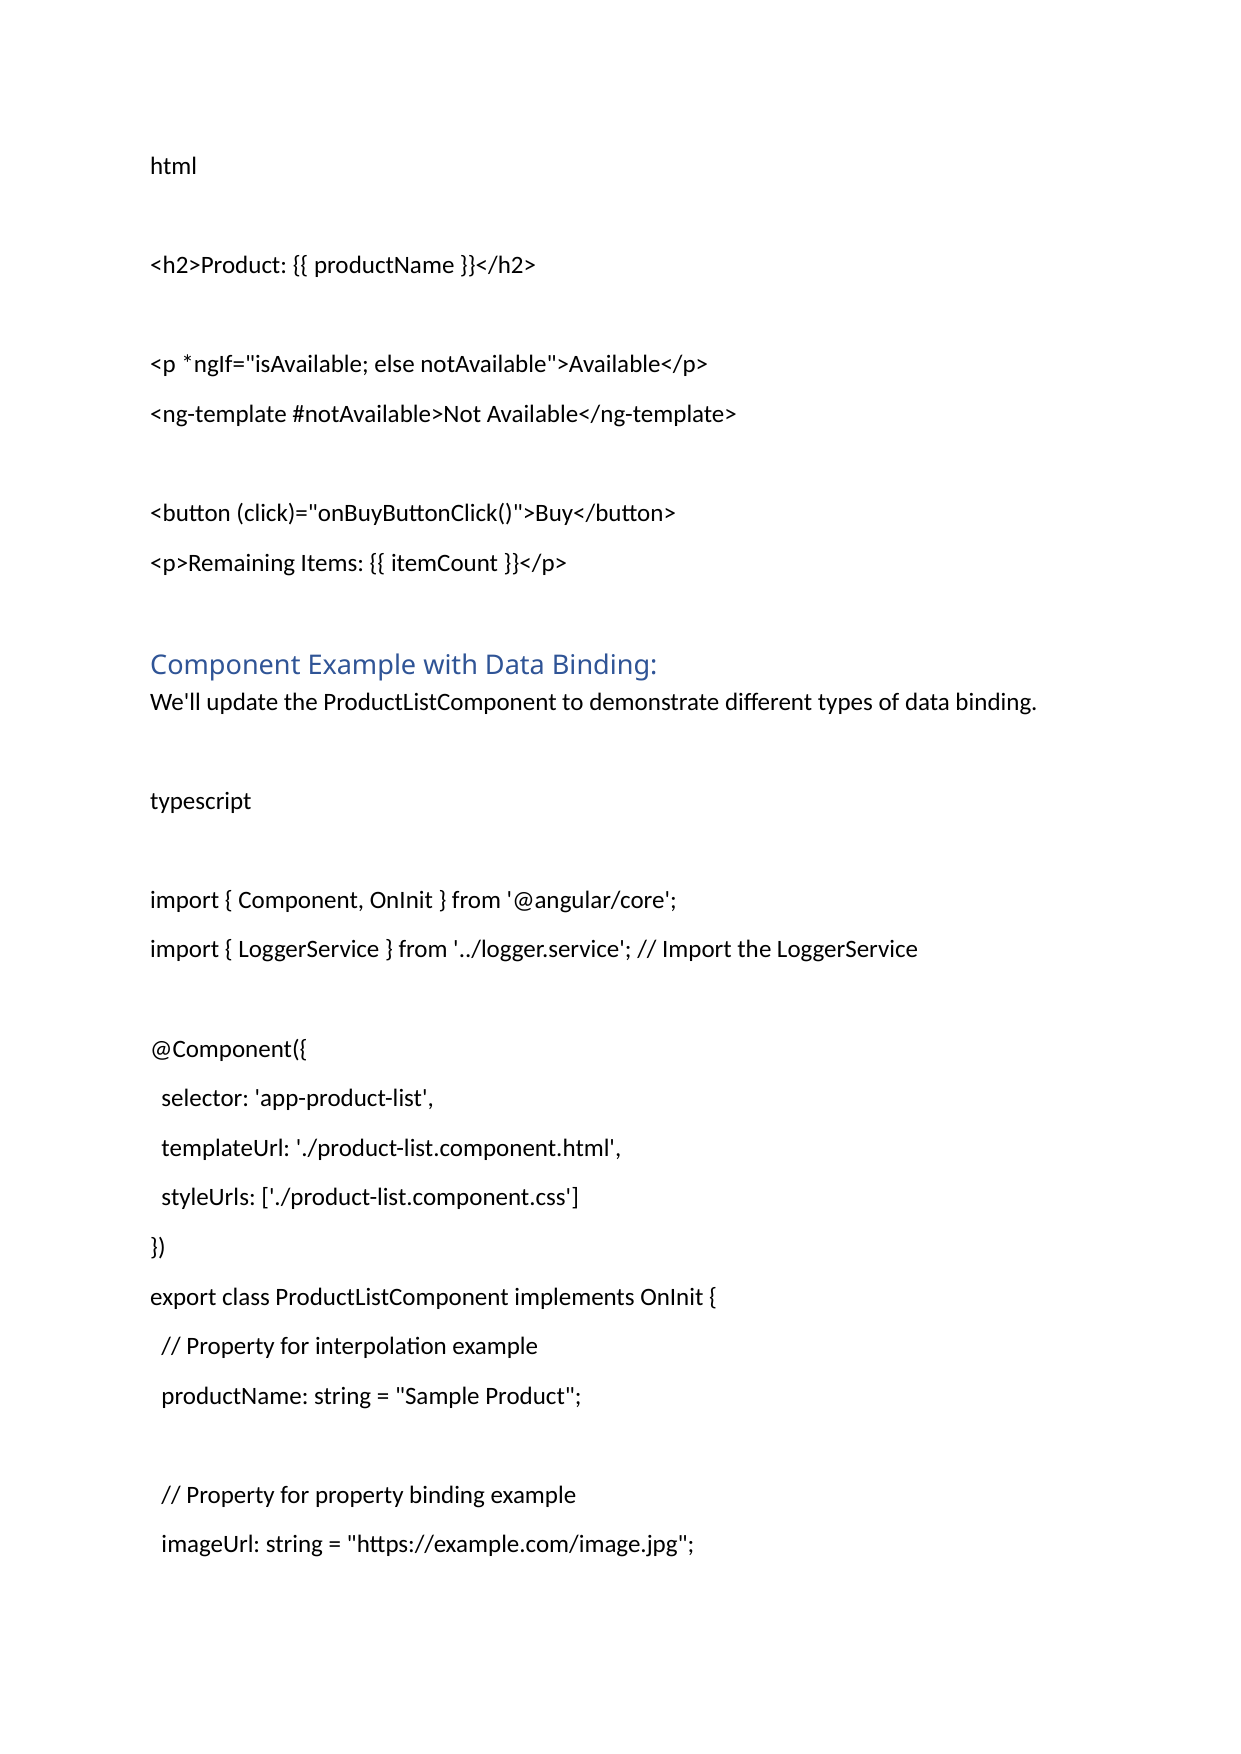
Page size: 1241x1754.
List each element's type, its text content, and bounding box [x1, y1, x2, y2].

text <p *ngIf="isAvailable; else notAvailable">Available</p> [150, 348, 1090, 379]
text <button (click)="onBuyButtonClick()">Buy</button> [150, 497, 1090, 528]
text export class ProductListComponent implements OnInit { [150, 1281, 1090, 1311]
text import { Component, OnInit } from '@angular/core'; [150, 884, 1090, 914]
text import { LoggerService } from '../logger.service'; // Import the LoggerService [150, 933, 1090, 964]
text typescript [150, 785, 1090, 815]
text productName: string = "Sample Product"; [150, 1380, 1090, 1410]
text <ng-template #notAvailable>Not Available</ng-template> [150, 398, 1090, 428]
text selector: 'app-product-list', [150, 1082, 1090, 1113]
text // Property for property binding example [150, 1479, 1090, 1509]
text <h2>Product: {{ productName }}</h2> [150, 249, 1090, 280]
text <p>Remaining Items: {{ itemCount }}</p> [150, 547, 1090, 577]
text imageUrl: string = "https://example.com/image.jpg"; [150, 1528, 1090, 1559]
text html [150, 150, 1090, 181]
text @Component({ [150, 1033, 1090, 1063]
text }) [150, 1231, 1090, 1262]
text styleUrls: ['./product-list.component.css'] [150, 1181, 1090, 1212]
text templateUrl: './product-list.component.html', [150, 1132, 1090, 1162]
text We'll update the ProductListComponent to demonstrate different types of data binding. [150, 686, 1090, 716]
subtitle Component Example with Data Binding: [150, 646, 1090, 683]
text // Property for interpolation example [150, 1330, 1090, 1361]
